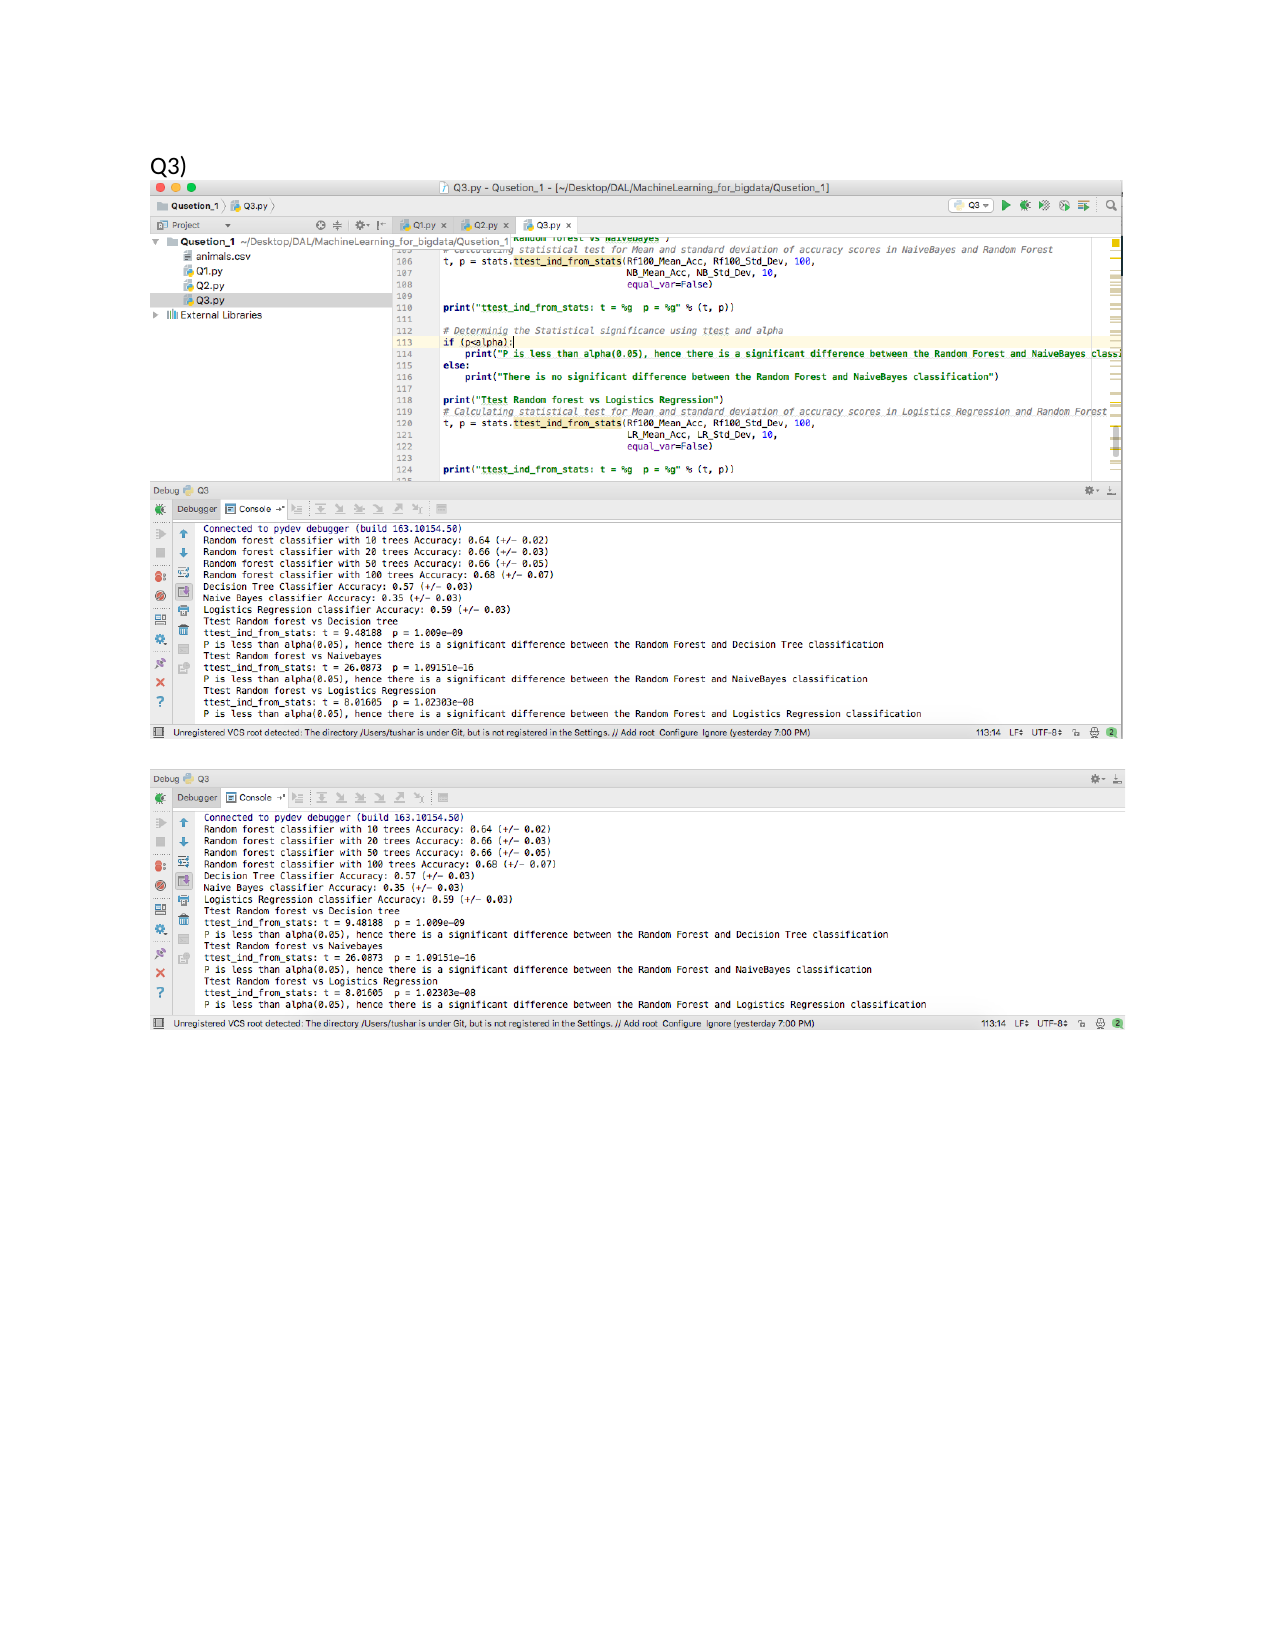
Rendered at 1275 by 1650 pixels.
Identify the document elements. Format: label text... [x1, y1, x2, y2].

picture [150, 180, 1123, 739]
picture [150, 769, 1125, 1030]
